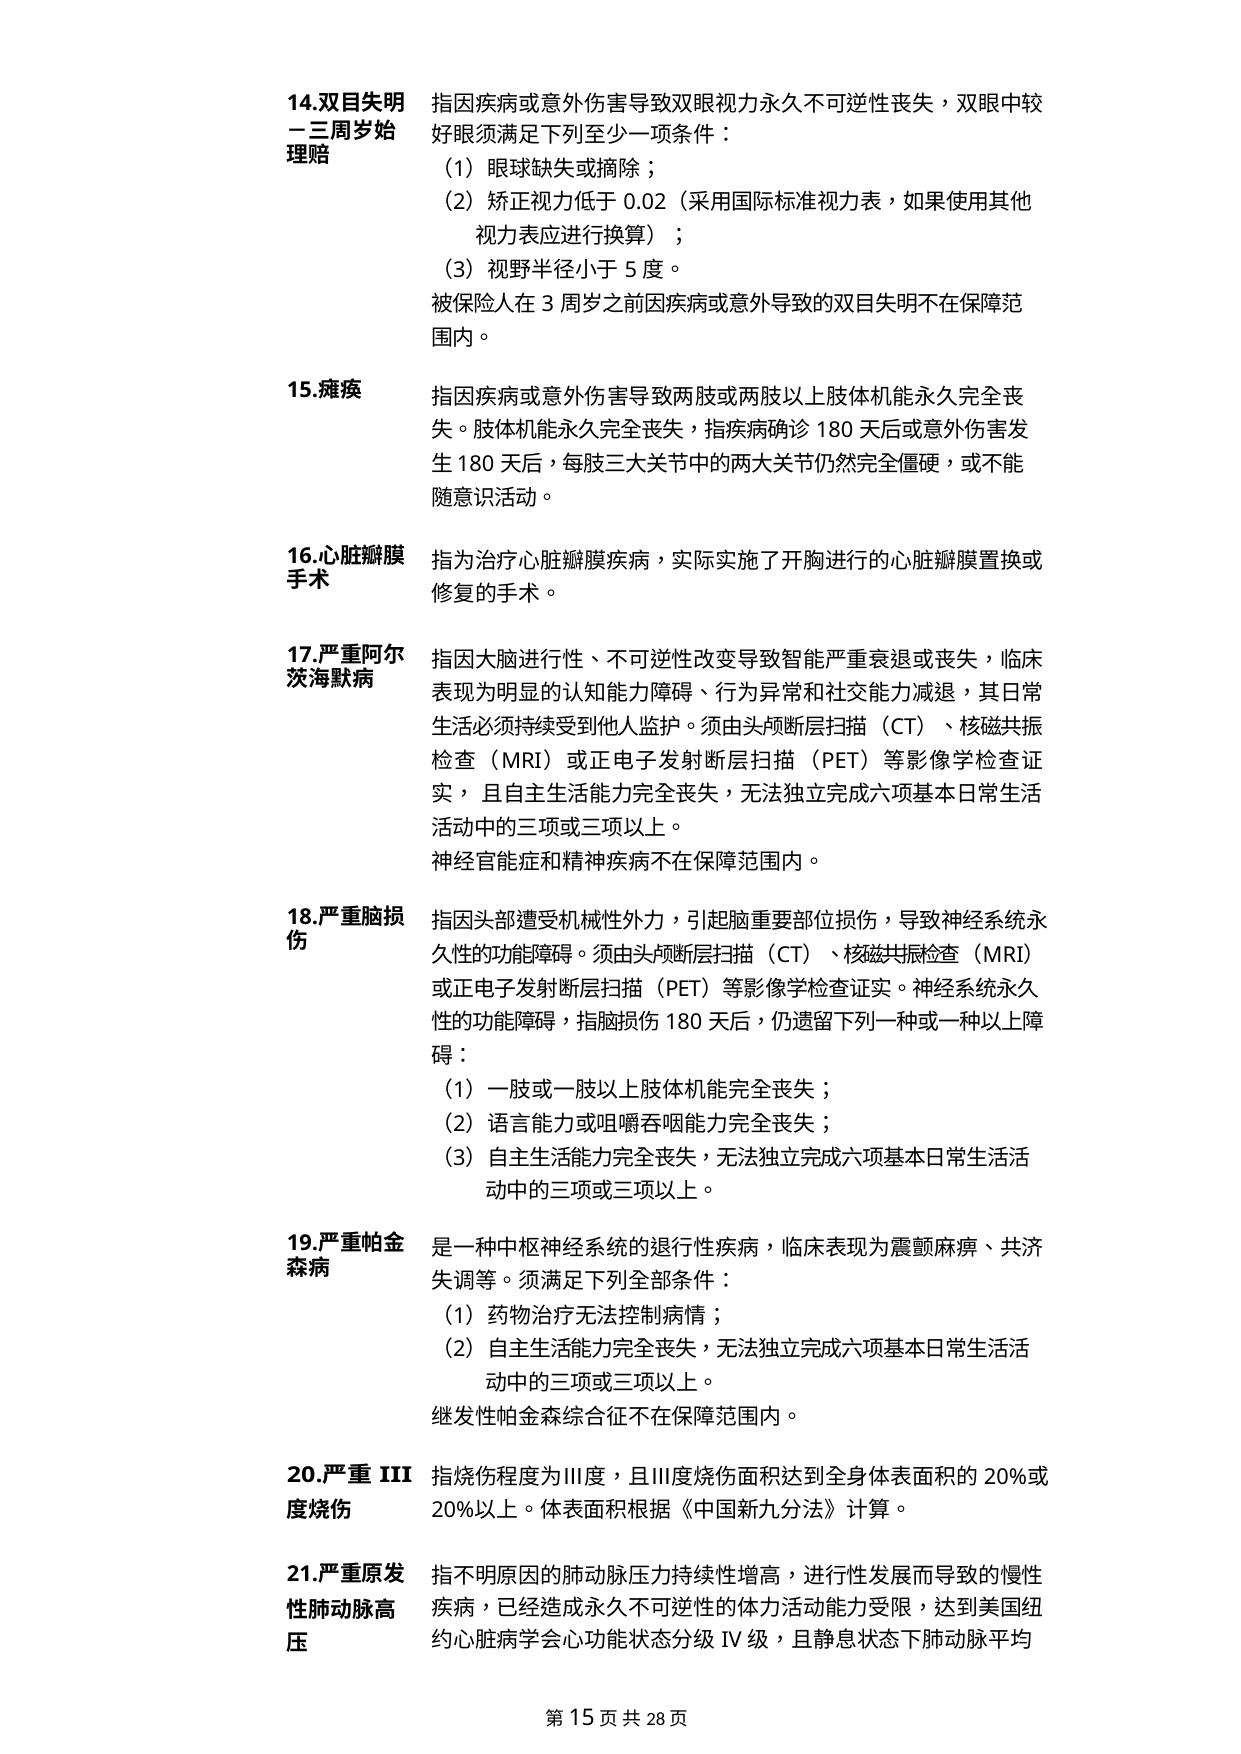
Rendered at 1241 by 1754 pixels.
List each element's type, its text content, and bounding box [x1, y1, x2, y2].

table_header 14.双目失明 －三周岁始理赔 [266, 94, 419, 365]
table_cell 16.心脏瓣膜手术 [266, 529, 419, 628]
table_header 指因疾病或意外伤害导致双眼视力永久不可逆性丧失，双眼中较 好眼须满足下列至少一项条件： （1）眼球缺失或摘除； （2）矫正视力低于 0.02（采用国际标准视力表，如果使用其他视力表应进行换算）； （3）视野半径小于 5 度。 被保险人在 3 周岁之前因疾病或意外导致的双目失明不在保障范围内。 [419, 94, 1074, 365]
table_cell 指不明原因的肺动脉压力持续性增高，进行性发展而导致的慢性 疾病，已经造成永久不可逆性的体力活动能力受限，达到美国纽约心脏病学会心功能状态分级 IV 级，且静息状态下肺动脉平均 [419, 1544, 1074, 1657]
table_cell 19.严重帕金森病 [266, 1216, 419, 1445]
table_cell 是一种中枢神经系统的退行性疾病，临床表现为震颤麻痹、共济失调等。须满足下列全部条件： （1）药物治疗无法控制病情； （2）自主生活能力完全丧失，无法独立完成六项基本日常生活活动中的三项或三项以上。 继发性帕金森综合征不在保障范围内。 [419, 1216, 1074, 1445]
table_cell 17.严重阿尔茨海默病 [266, 628, 419, 889]
table_cell 18.严重脑损伤 [266, 890, 419, 1216]
table_cell 指因头部遭受机械性外力，引起脑重要部位损伤，导致神经系统永久性的功能障碍。须由头颅断层扫描（CT）、核磁共振检查（MRI）或正电子发射断层扫描（PET）等影像学检查证实。神经系统永久性的功能障碍，指脑损伤 180 天后，仍遗留下列一种或一种以上障碍： （1）一肢或一肢以上肢体机能完全丧失； （2）语言能力或咀嚼吞咽能力完全丧失； （3）自主生活能力完全丧失，无法独立完成六项基本日常生活活动中的三项或三项以上。 [419, 890, 1074, 1216]
table_cell 指烧伤程度为Ⅲ度，且Ⅲ度烧伤面积达到全身体表面积的 20%或 20%以上。体表面积根据《中国新九分法》计算。 [419, 1445, 1074, 1544]
table_cell 20.严重 III 度烧伤 [266, 1445, 419, 1544]
table_cell 21.严重原发 性肺动脉高压 [266, 1544, 419, 1657]
table_cell 指因大脑进行性、不可逆性改变导致智能严重衰退或丧失，临床表现为明显的认知能力障碍、行为异常和社交能力减退，其日常生活必须持续受到他人监护。须由头颅断层扫描（CT）、核磁共振检查（MRI）或正电子发射断层扫描（PET）等影像学检查证实， 且自主生活能力完全丧失，无法独立完成六项基本日常生活活动中的三项或三项以上。 神经官能症和精神疾病不在保障范围内。 [419, 628, 1074, 889]
table_cell 15.瘫痪 [266, 365, 419, 529]
table_cell 指为治疗心脏瓣膜疾病，实际实施了开胸进行的心脏瓣膜置换或修复的手术。 [419, 529, 1074, 628]
table_cell 指因疾病或意外伤害导致两肢或两肢以上肢体机能永久完全丧失。肢体机能永久完全丧失，指疾病确诊 180 天后或意外伤害发 生 180 天后，每肢三大关节中的两大关节仍然完全僵硬，或不能随意识活动。 [419, 365, 1074, 529]
